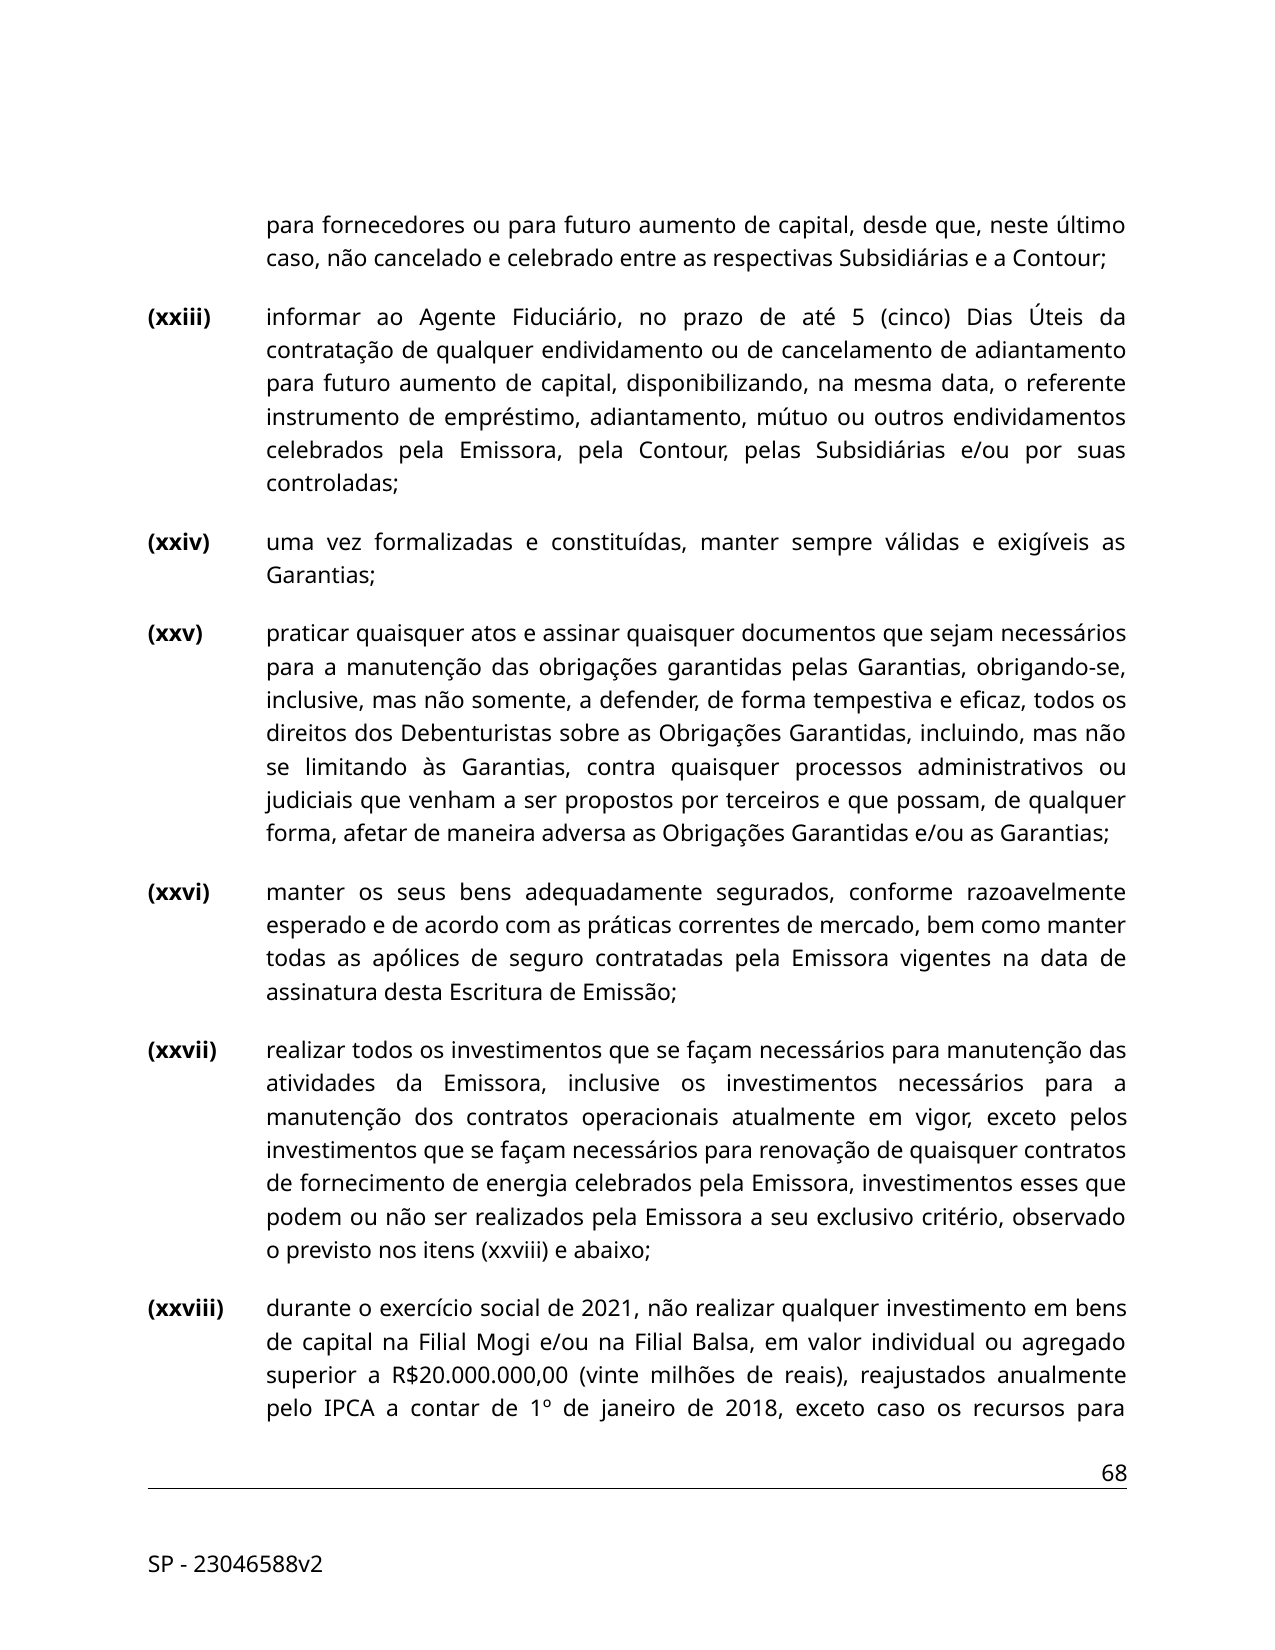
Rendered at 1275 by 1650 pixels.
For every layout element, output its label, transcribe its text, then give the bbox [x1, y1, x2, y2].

text realizar todos os investimentos que se façam necessários para manutenção das atividades da Emissora, inclusive os investimentos necessários para a manutenção dos contratos operacionais atualmente em vigor, exceto pelos investimentos que se façam necessários para renovação de quaisquer contratos de fornecimento de energia celebrados pela Emissora, investimentos esses que podem ou não ser realizados pela Emissora a seu exclusivo critério, observado o previsto nos itens (xxviii) e (xxix) abaixo; [148, 1032, 1127, 1265]
text manter os seus bens adequadamente segurados, conforme razoavelmente esperado e de acordo com as práticas correntes de mercado, bem como manter todas as apólices de seguro contratadas pela Emissora vigentes na data de assinatura desta Escritura de Emissão; [148, 873, 1127, 1007]
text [148, 207, 1127, 273]
text informar ao Agente Fiduciário, no prazo de até 5 (cinco) Dias Úteis da contratação de qualquer endividamento ou de cancelamento de adiantamento para futuro aumento de capital, disponibilizando, na mesma data, o referente instrumento de empréstimo, adiantamento, mútuo ou outros endividamentos celebrados pela Emissora, pela Contour, pelas Subsidiárias e/ou por suas controladas; [148, 298, 1127, 498]
text praticar quaisquer atos e assinar quaisquer documentos que sejam necessários para a manutenção das obrigações garantidas pelas Garantias, obrigando-se, inclusive, mas não somente, a defender, de forma tempestiva e eficaz, todos os direitos dos Debenturistas sobre as Obrigações Garantidas, incluindo, mas não se limitando às Garantias, contra quaisquer processos administrativos ou judiciais que venham a ser propostos por terceiros e que possam, de qualquer forma, afetar de maneira adversa as Obrigações Garantidas e/ou as Garantias; [148, 615, 1127, 848]
text uma vez formalizadas e constituídas, manter sempre válidas e exigíveis as Garantias; [148, 523, 1127, 590]
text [148, 1290, 1127, 1423]
